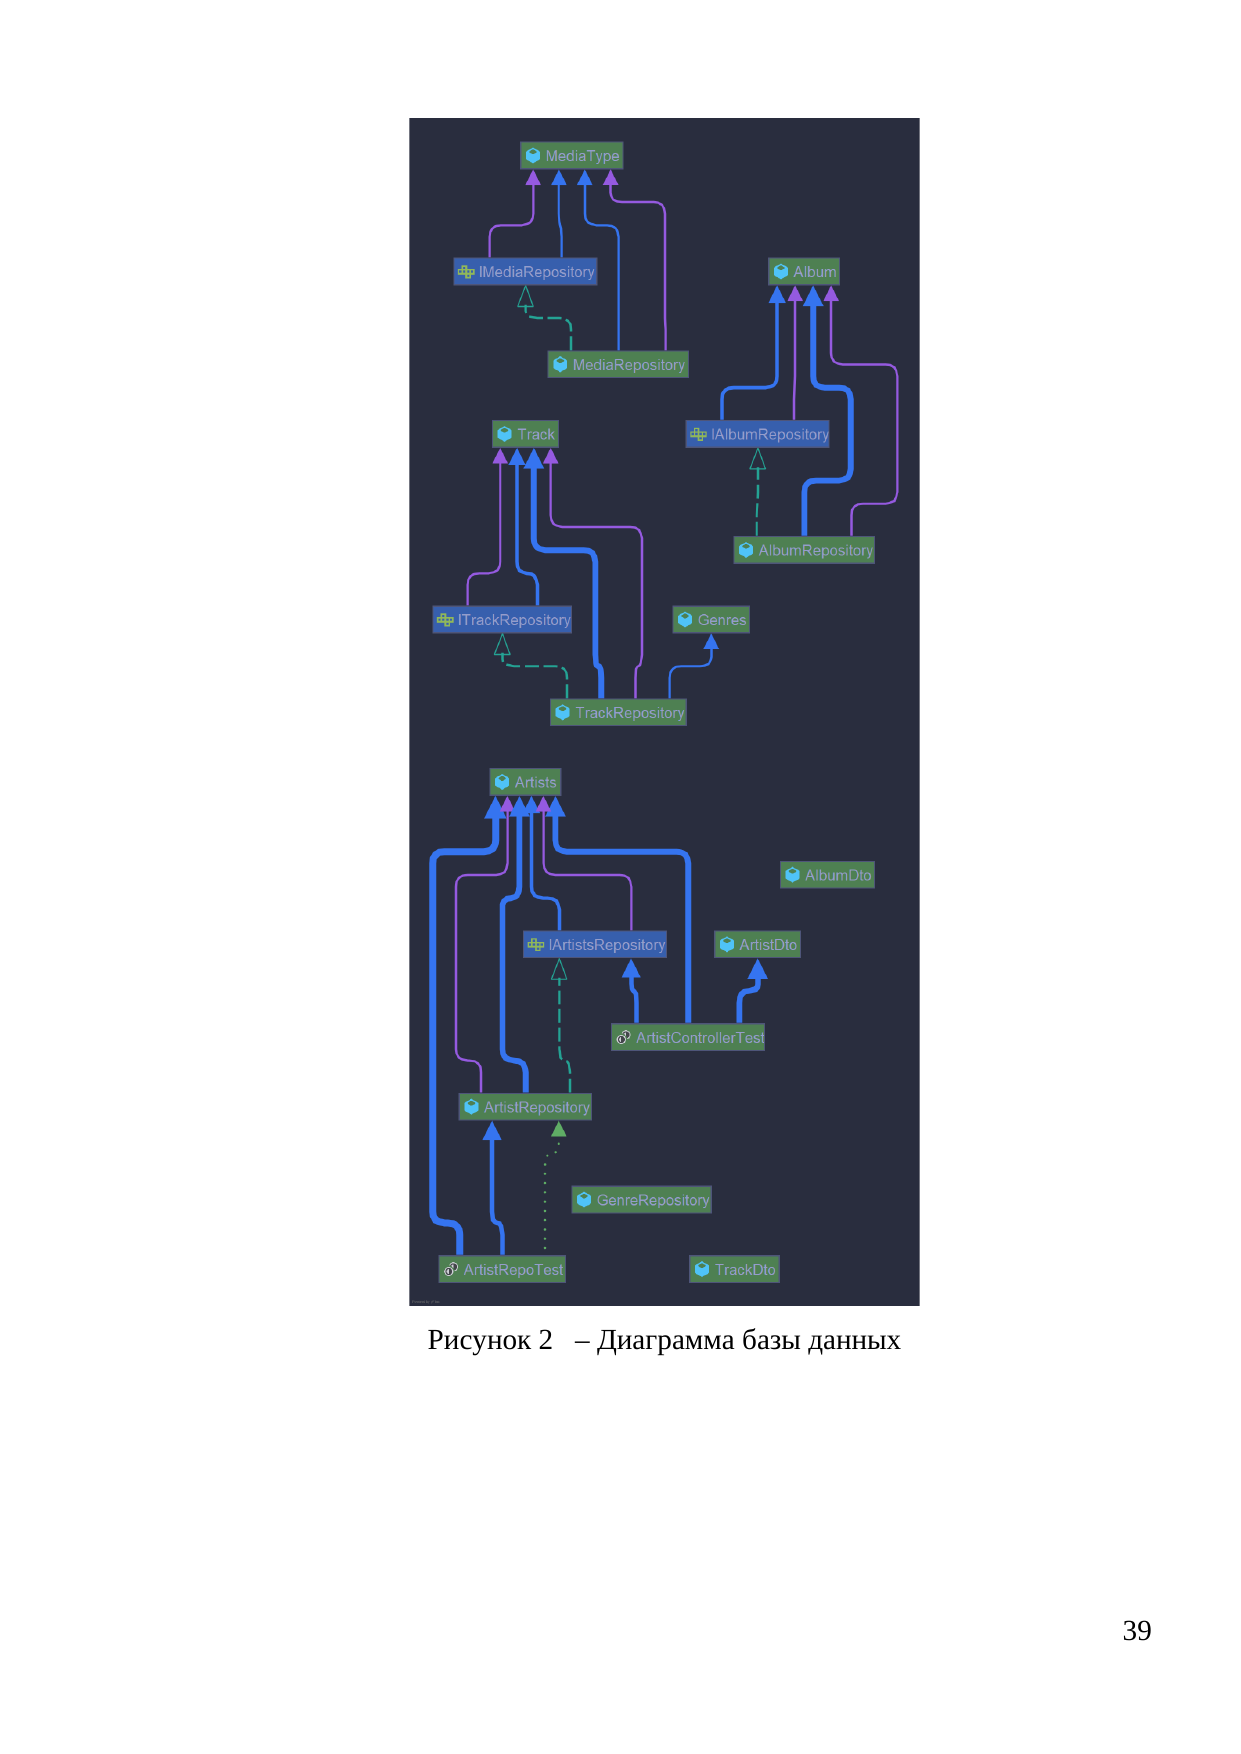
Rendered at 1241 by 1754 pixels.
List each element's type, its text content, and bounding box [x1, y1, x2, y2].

picture [409, 118, 920, 1306]
table_header [177, 118, 1152, 1322]
table_cell – Диаграмма базы данных [177, 1322, 1152, 1372]
